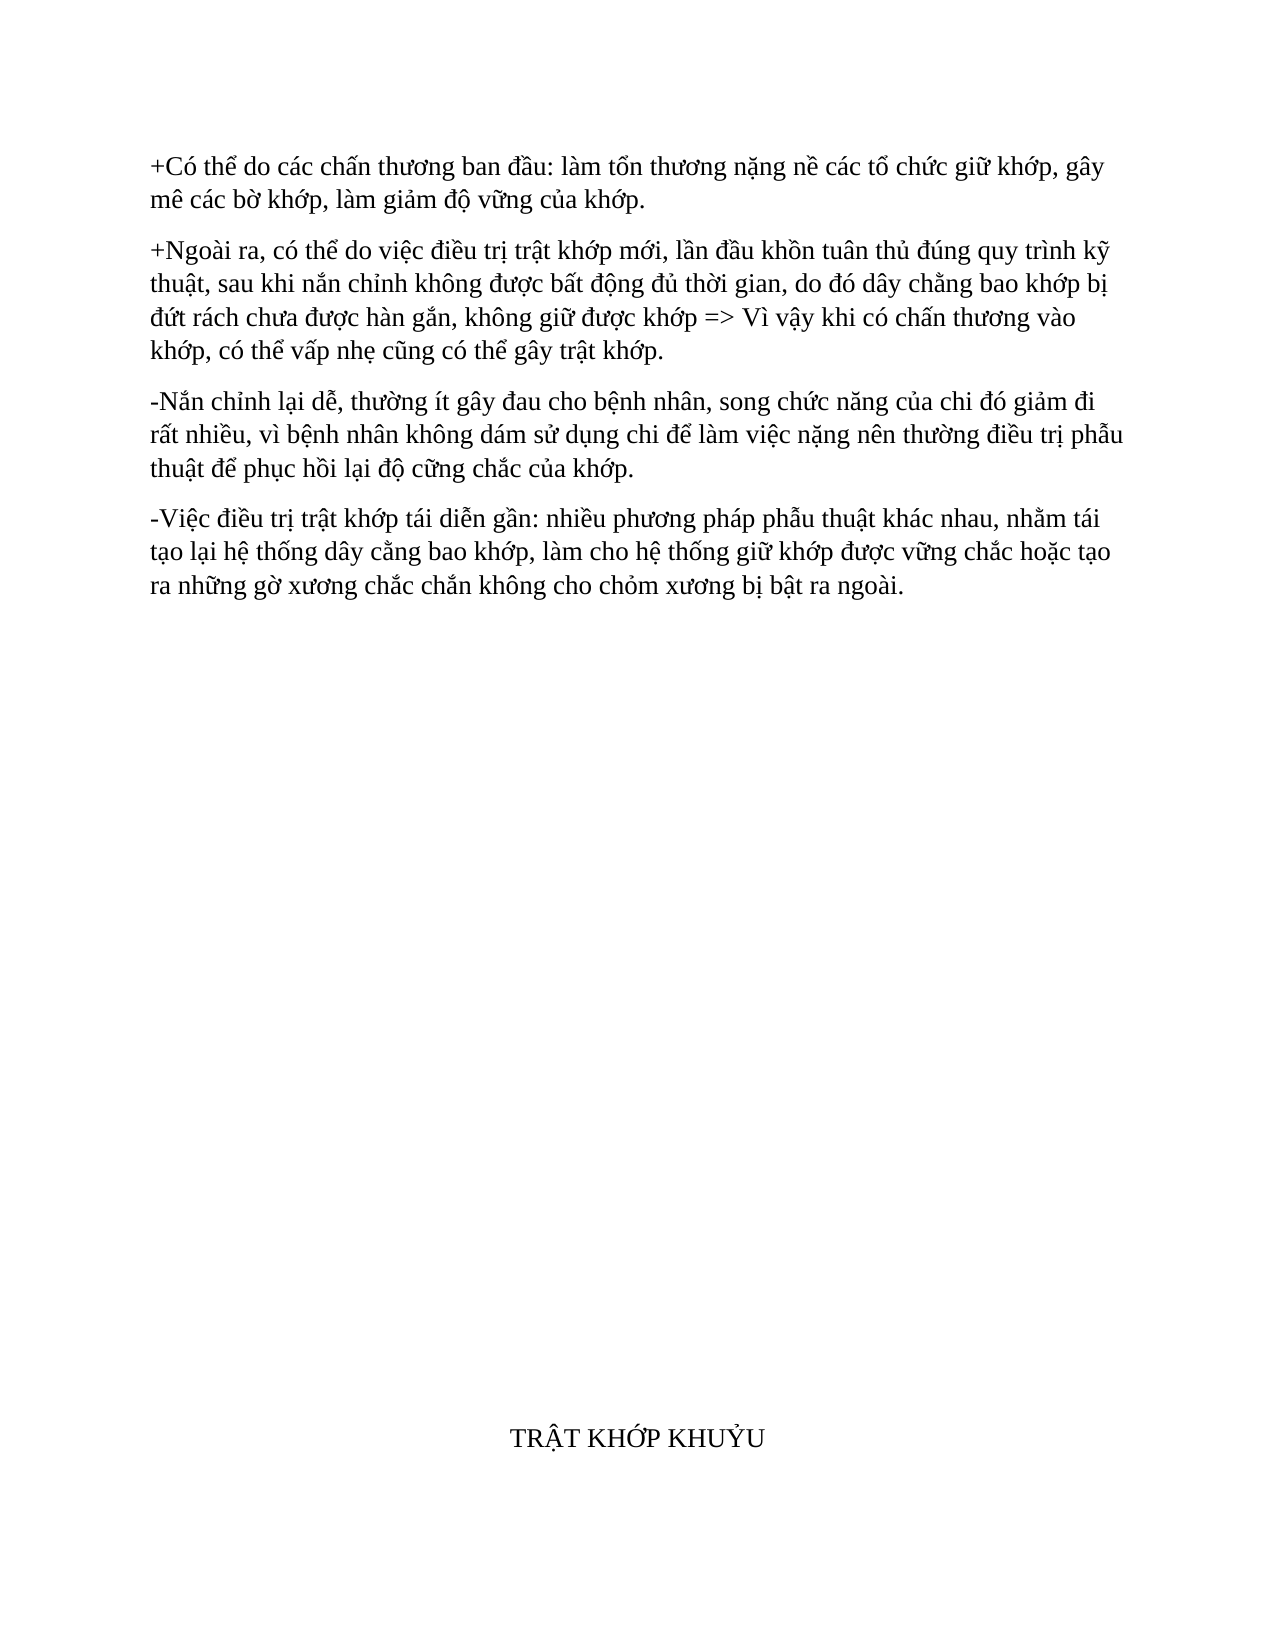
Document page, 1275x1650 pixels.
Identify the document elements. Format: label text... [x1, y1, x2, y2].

text -Nắn chỉnh lại dễ, thường ít gây đau cho bệnh nhân, song chức năng của chi đó giảm đi rất nhiều, vì bệnh nhân không dám sử dụng chi để làm việc nặng nên thường điều trị phẫu thuật để phục hồi lại độ cững chắc của khớp. [150, 384, 1125, 483]
text -Việc điều trị trật khớp tái diễn gần: nhiều phương pháp phẫu thuật khác nhau, nhằm tái tạo lại hệ thống dây cằng bao khớp, làm cho hệ thống giữ khớp được vững chắc hoặc tạo ra những gờ xương chắc chắn không cho chỏm xương bị bật ra ngoài. [150, 502, 1125, 600]
text +Có thể do các chấn thương ban đầu: làm tổn thương nặng nề các tổ chức giữ khớp, gây mê các bờ khớp, làm giảm độ vững của khớp. [150, 150, 1125, 215]
text TRẬT KHỚP KHUỶU [150, 1422, 1125, 1454]
text +Ngoài ra, có thể do việc điều trị trật khớp mới, lần đầu khồn tuân thủ đúng quy trình kỹ thuật, sau khi nắn chỉnh không được bất động đủ thời gian, do đó dây chằng bao khớp bị đứt rách chưa được hàn gắn, không giữ được khớp => Vì vậy khi có chấn thương vào khớp, có thể vấp nhẹ cũng có thể gây trật khớp. [150, 234, 1125, 366]
